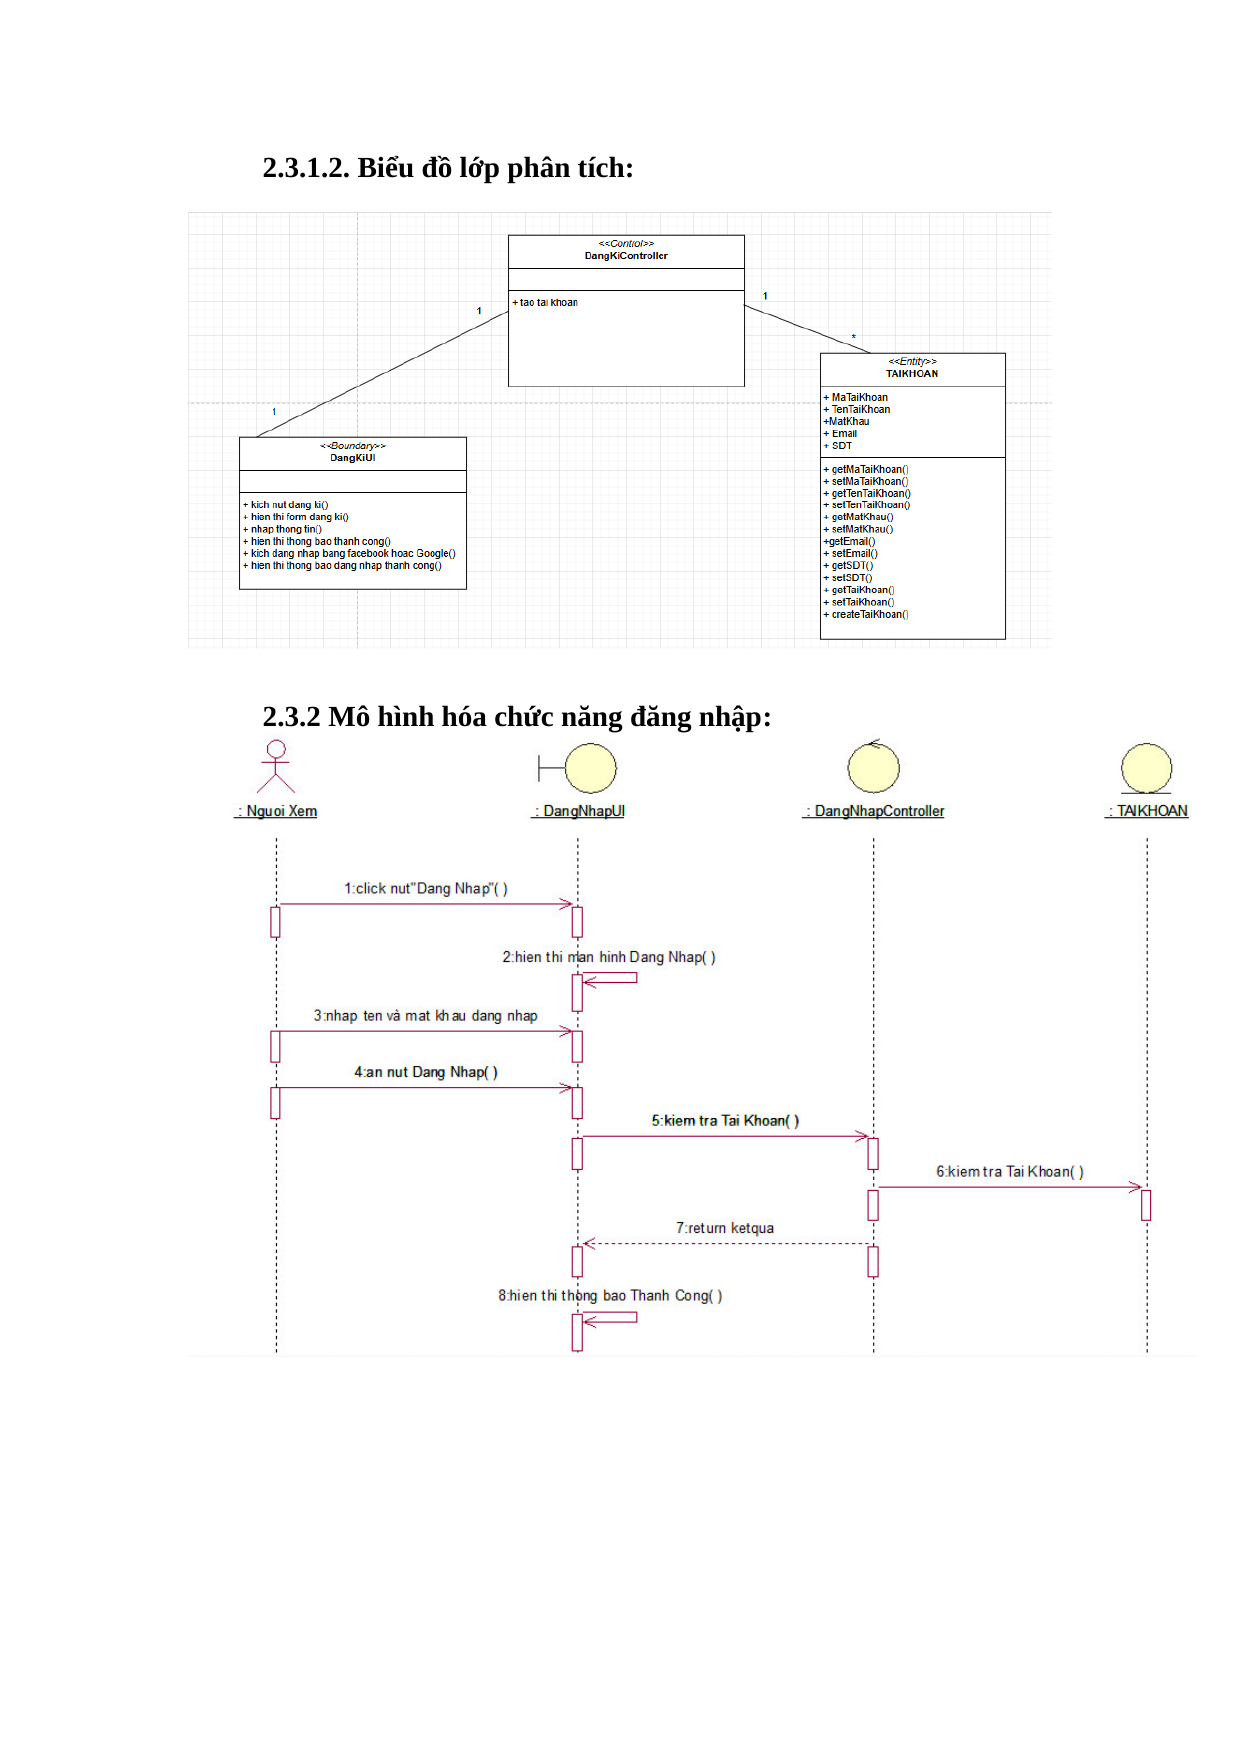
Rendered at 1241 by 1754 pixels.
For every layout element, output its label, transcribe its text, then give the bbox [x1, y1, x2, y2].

picture [187, 733, 1199, 1357]
picture [187, 212, 1052, 649]
subtitle 2.3.2 Mô hình hóa chức năng đăng nhập: [187, 699, 1053, 733]
subtitle 2.3.1.2. Biểu đồ lớp phân tích: [187, 150, 1053, 183]
